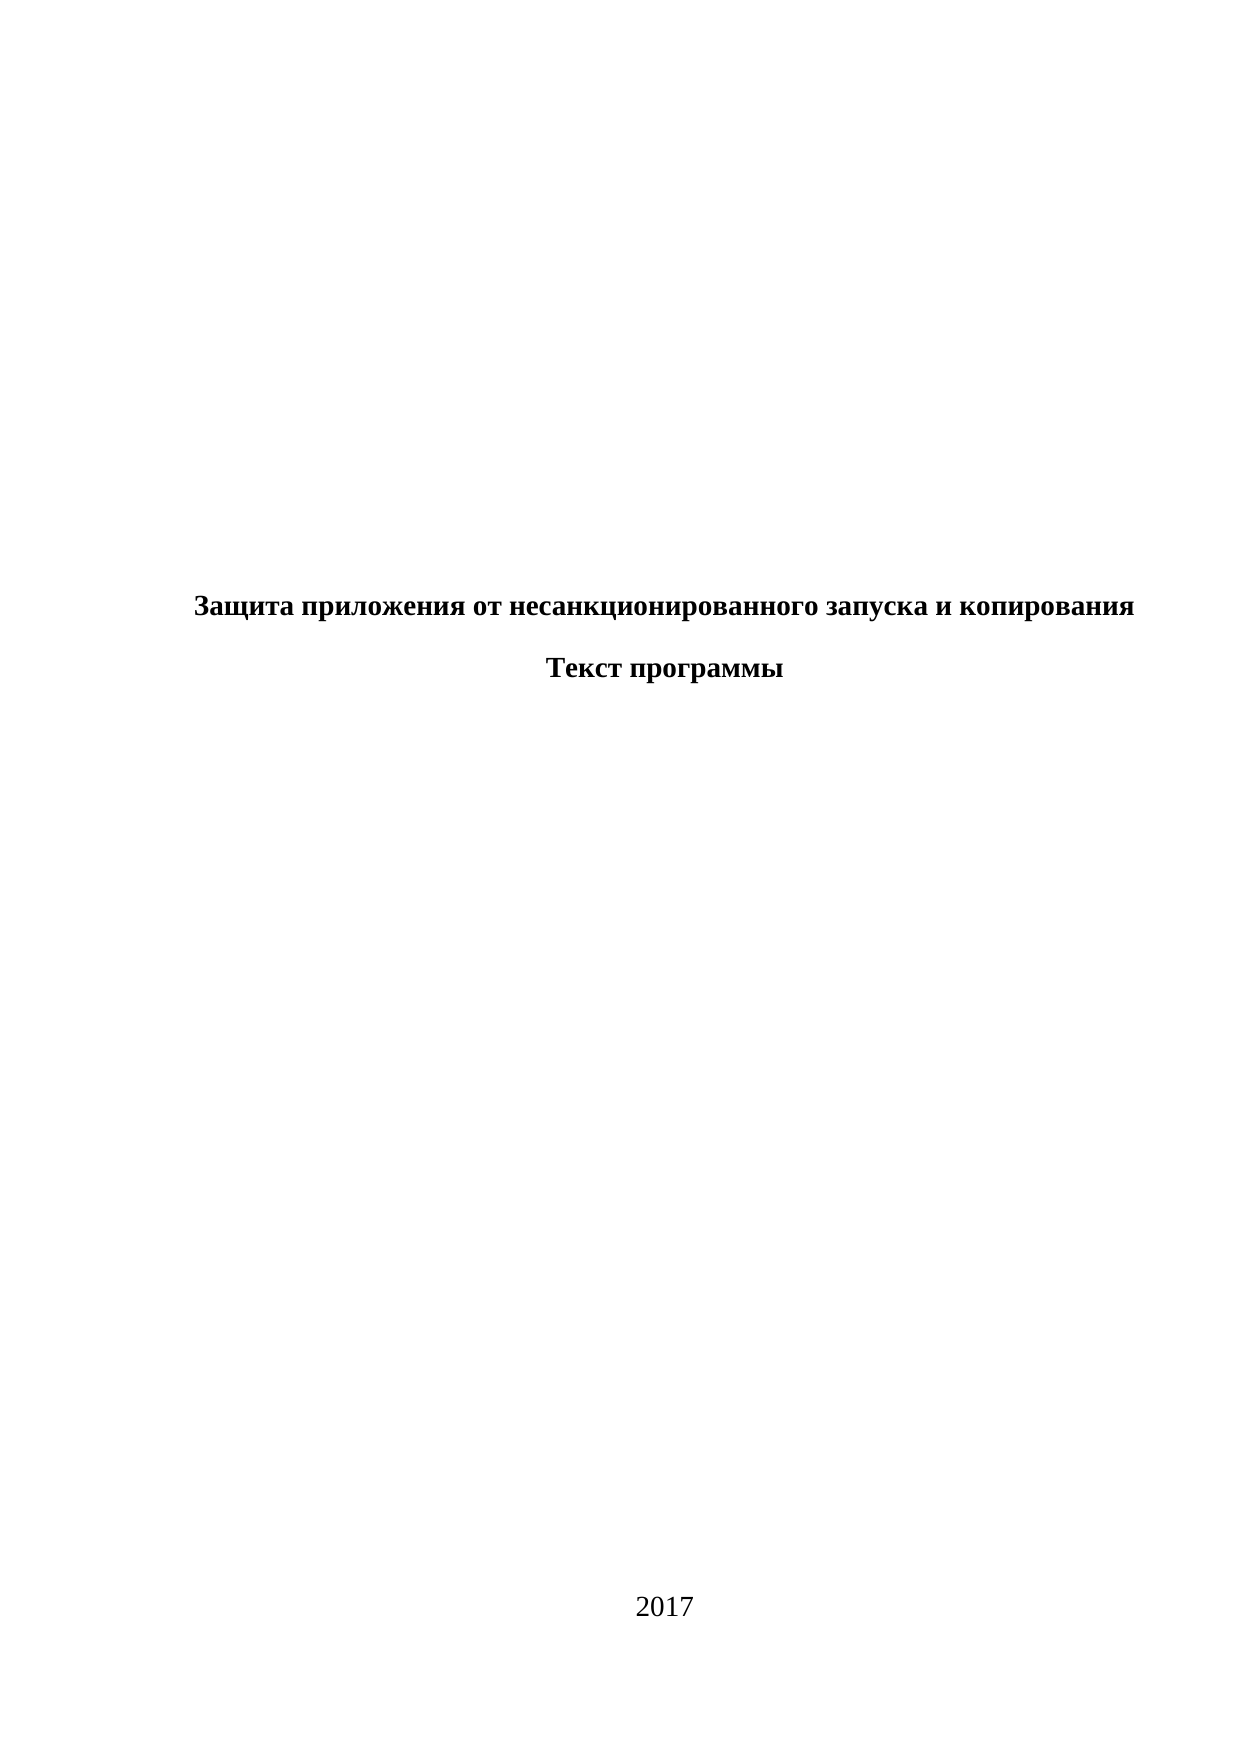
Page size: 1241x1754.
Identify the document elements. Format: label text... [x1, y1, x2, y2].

text Текст программы [177, 650, 1152, 683]
text Защита приложения от несанкционированного запуска и копирования [177, 588, 1152, 621]
text 2017 [177, 1589, 1152, 1623]
